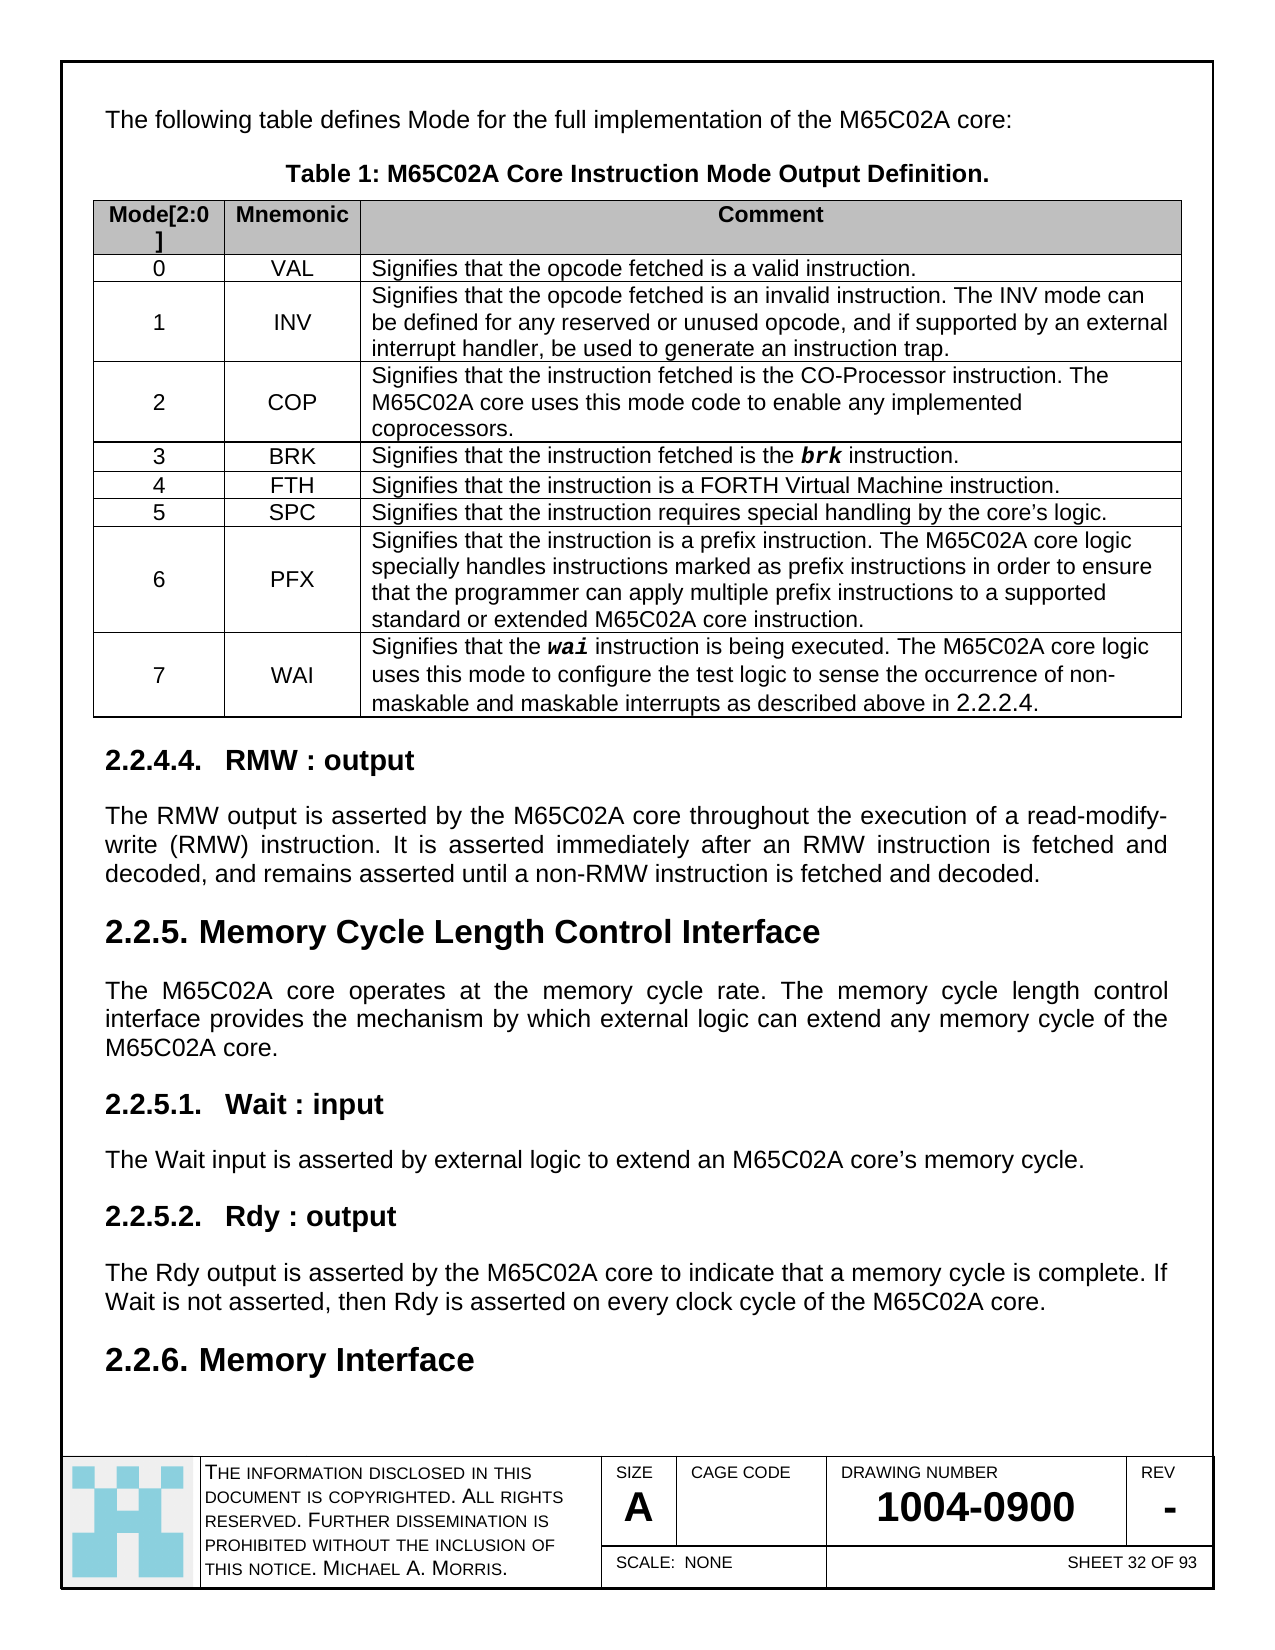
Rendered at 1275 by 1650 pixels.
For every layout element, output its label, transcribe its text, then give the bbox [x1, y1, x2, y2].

table_cell Signifies that the opcode fetched is a valid instruction. [361, 255, 1181, 281]
table_cell 1 [94, 282, 224, 361]
table_cell Signifies that the instruction requires special handling by the core’s logic. [361, 499, 1181, 526]
table_cell VAL [225, 255, 360, 281]
text The Wait input is asserted by external logic to extend an M65C02A core’s memory cycle. [105, 1146, 1170, 1174]
table_header Comment [361, 201, 1181, 254]
subtitle RMW : output [105, 742, 1170, 776]
table_cell Signifies that the instruction fetched is the brk instruction. [361, 443, 1181, 471]
text The following table defines Mode for the full implementation of the M65C02A core: [105, 105, 1170, 134]
text Table 1: M65C02A Core Instruction Mode Output Definition. [105, 159, 1170, 187]
table_header Mnemonic [225, 201, 360, 254]
table_cell 5 [94, 499, 224, 526]
subtitle Memory Cycle Length Control Interface [105, 912, 1170, 951]
table_cell 4 [94, 472, 224, 498]
text The RMW output is asserted by the M65C02A core throughout the execution of a read-modify-write (RMW) instruction. It is asserted immediately after an RMW instruction is fetched and decoded, and remains asserted until a non-RMW instruction is fetched and decoded. [105, 801, 1170, 887]
text The Rdy output is asserted by the M65C02A core to indicate that a memory cycle is complete. If Wait is not asserted, then Rdy is asserted on every clock cycle of the M65C02A core. [105, 1258, 1170, 1315]
table_cell FTH [225, 472, 360, 498]
table_cell INV [225, 282, 360, 361]
table_cell Signifies that the opcode fetched is an invalid instruction. The INV mode can be defined for any reserved or unused opcode, and if supported by an external interrupt handler, be used to generate an instruction trap. [361, 282, 1181, 361]
subtitle Wait : input [105, 1087, 1170, 1121]
table_cell 0 [94, 255, 224, 281]
table_cell 6 [94, 527, 224, 632]
table_cell BRK [225, 443, 360, 471]
picture [63, 1457, 194, 1587]
table_cell Signifies that the instruction fetched is the CO-Processor instruction. The M65C02A core uses this mode code to enable any implemented coprocessors. [361, 362, 1181, 441]
text The M65C02A core operates at the memory cycle rate. The memory cycle length control interface provides the mechanism by which external logic can extend any memory cycle of the M65C02A core. [105, 976, 1170, 1062]
table_cell 3 [94, 443, 224, 471]
table_cell PFX [225, 527, 360, 632]
table_cell COP [225, 362, 360, 441]
subtitle Rdy : output [105, 1199, 1170, 1233]
table_cell 7 [94, 633, 224, 716]
table_cell Signifies that the instruction is a prefix instruction. The M65C02A core logic specially handles instructions marked as prefix instructions in order to ensure that the programmer can apply multiple prefix instructions to a supported standard or extended M65C02A core instruction. [361, 527, 1181, 632]
table_cell Signifies that the wai instruction is being executed. The M65C02A core logic uses this mode to configure the test logic to sense the occurrence of non-maskable and maskable interrupts as described above in 2.2.2.4. [361, 633, 1181, 716]
table_header Mode[2:0] [94, 201, 224, 254]
table_cell WAI [225, 633, 360, 716]
table_cell 2 [94, 362, 224, 441]
table_cell SPC [225, 499, 360, 526]
subtitle Memory Interface [105, 1340, 1170, 1379]
table_cell Signifies that the instruction is a FORTH Virtual Machine instruction. [361, 472, 1181, 498]
